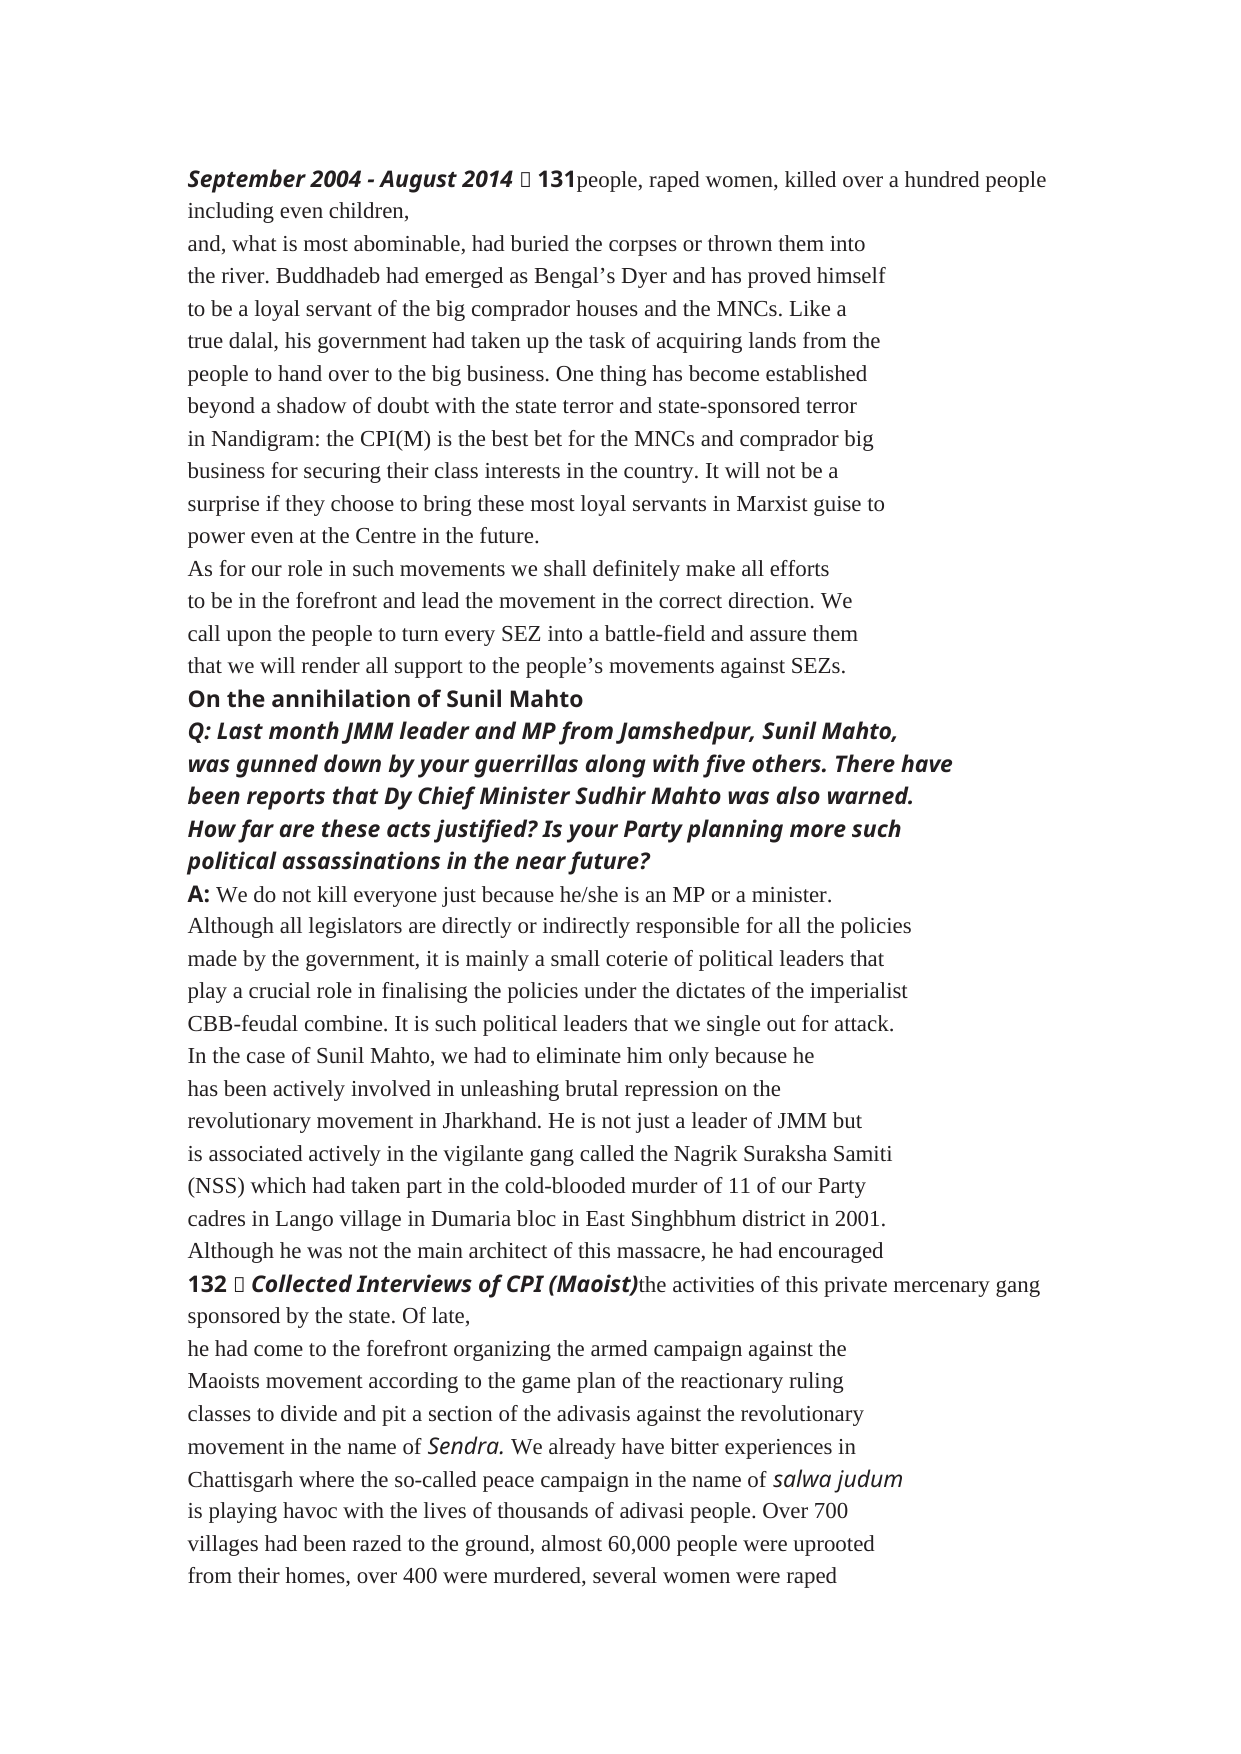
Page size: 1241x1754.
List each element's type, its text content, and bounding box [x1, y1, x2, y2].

text power even at the Centre in the future. [187, 519, 1053, 552]
text call upon the people to turn every SEZ into a battle-field and assure them [187, 617, 1053, 649]
text surprise if they choose to bring these most loyal servants in Marxist guise to [187, 487, 1053, 519]
text that we will render all support to the people’s movements against SEZs. [187, 649, 1053, 682]
text classes to divide and pit a section of the adivasis against the revolutionary [187, 1397, 1053, 1429]
text villages had been razed to the ground, almost 60,000 people were uprooted [187, 1527, 1053, 1559]
text from their homes, over 400 were murdered, several women were raped [187, 1559, 1053, 1592]
text Although all legislators are directly or indirectly responsible for all the policies [187, 909, 1053, 942]
text How far are these acts justified? Is your Party planning more such [187, 812, 1053, 844]
text is associated actively in the vigilante gang called the Nagrik Suraksha Samiti [187, 1137, 1053, 1169]
text (NSS) which had taken part in the cold-blooded murder of 11 of our Party [187, 1169, 1053, 1202]
text true dalal, his government had taken up the task of acquiring lands from the [187, 324, 1053, 357]
text CBB-feudal combine. It is such political leaders that we single out for attack. [187, 1007, 1053, 1039]
text political assassinations in the near future? [187, 844, 1053, 877]
text Q: Last month JMM leader and MP from Jamshedpur, Sunil Mahto, [187, 714, 1053, 747]
text has been actively involved in unleashing brutal repression on the [187, 1072, 1053, 1104]
text In the case of Sunil Mahto, we had to eliminate him only because he [187, 1039, 1053, 1072]
text people to hand over to the big business. One thing has become established [187, 357, 1053, 389]
text Although he was not the main architect of this massacre, he had encouraged [187, 1234, 1053, 1267]
text the river. Buddhadeb had emerged as Bengal’s Dyer and has proved himself [187, 259, 1053, 292]
text revolutionary movement in Jharkhand. He is not just a leader of JMM but [187, 1104, 1053, 1137]
text made by the government, it is mainly a small coterie of political leaders that [187, 942, 1053, 974]
text cadres in Lango village in Dumaria bloc in East Singhbhum district in 2001. [187, 1202, 1053, 1234]
text was gunned down by your guerrillas along with five others. There have [187, 747, 1053, 779]
text As for our role in such movements we shall definitely make all efforts [187, 552, 1053, 584]
text is playing havoc with the lives of thousands of adivasi people. Over 700 [187, 1494, 1053, 1527]
text to be a loyal servant of the big comprador houses and the MNCs. Like a [187, 292, 1053, 324]
text to be in the forefront and lead the movement in the correct direction. We [187, 584, 1053, 617]
text A: We do not kill everyone just because he/she is an MP or a minister. [187, 877, 1053, 909]
text beyond a shadow of doubt with the state terror and state-sponsored terror [187, 389, 1053, 422]
text and, what is most abominable, had buried the corpses or thrown them into [187, 227, 1053, 259]
text movement in the name of Sendra. We already have bitter experiences in [187, 1429, 1053, 1462]
text been reports that Dy Chief Minister Sudhir Mahto was also warned. [187, 779, 1053, 812]
text Maoists movement according to the game plan of the reactionary ruling [187, 1364, 1053, 1397]
text September 2004 - August 2014  131people, raped women, killed over a hundred people including even children, [187, 162, 1053, 227]
text in Nandigram: the CPI(M) is the best bet for the MNCs and comprador big [187, 422, 1053, 454]
text he had come to the forefront organizing the armed campaign against the [187, 1332, 1053, 1364]
text On the annihilation of Sunil Mahto [187, 682, 1053, 714]
text Chattisgarh where the so-called peace campaign in the name of salwa judum [187, 1462, 1053, 1494]
text play a crucial role in finalising the policies under the dictates of the imperialist [187, 974, 1053, 1007]
text 132  Collected Interviews of CPI (Maoist)the activities of this private mercenary gang sponsored by the state. Of late, [187, 1267, 1053, 1332]
text business for securing their class interests in the country. It will not be a [187, 454, 1053, 487]
